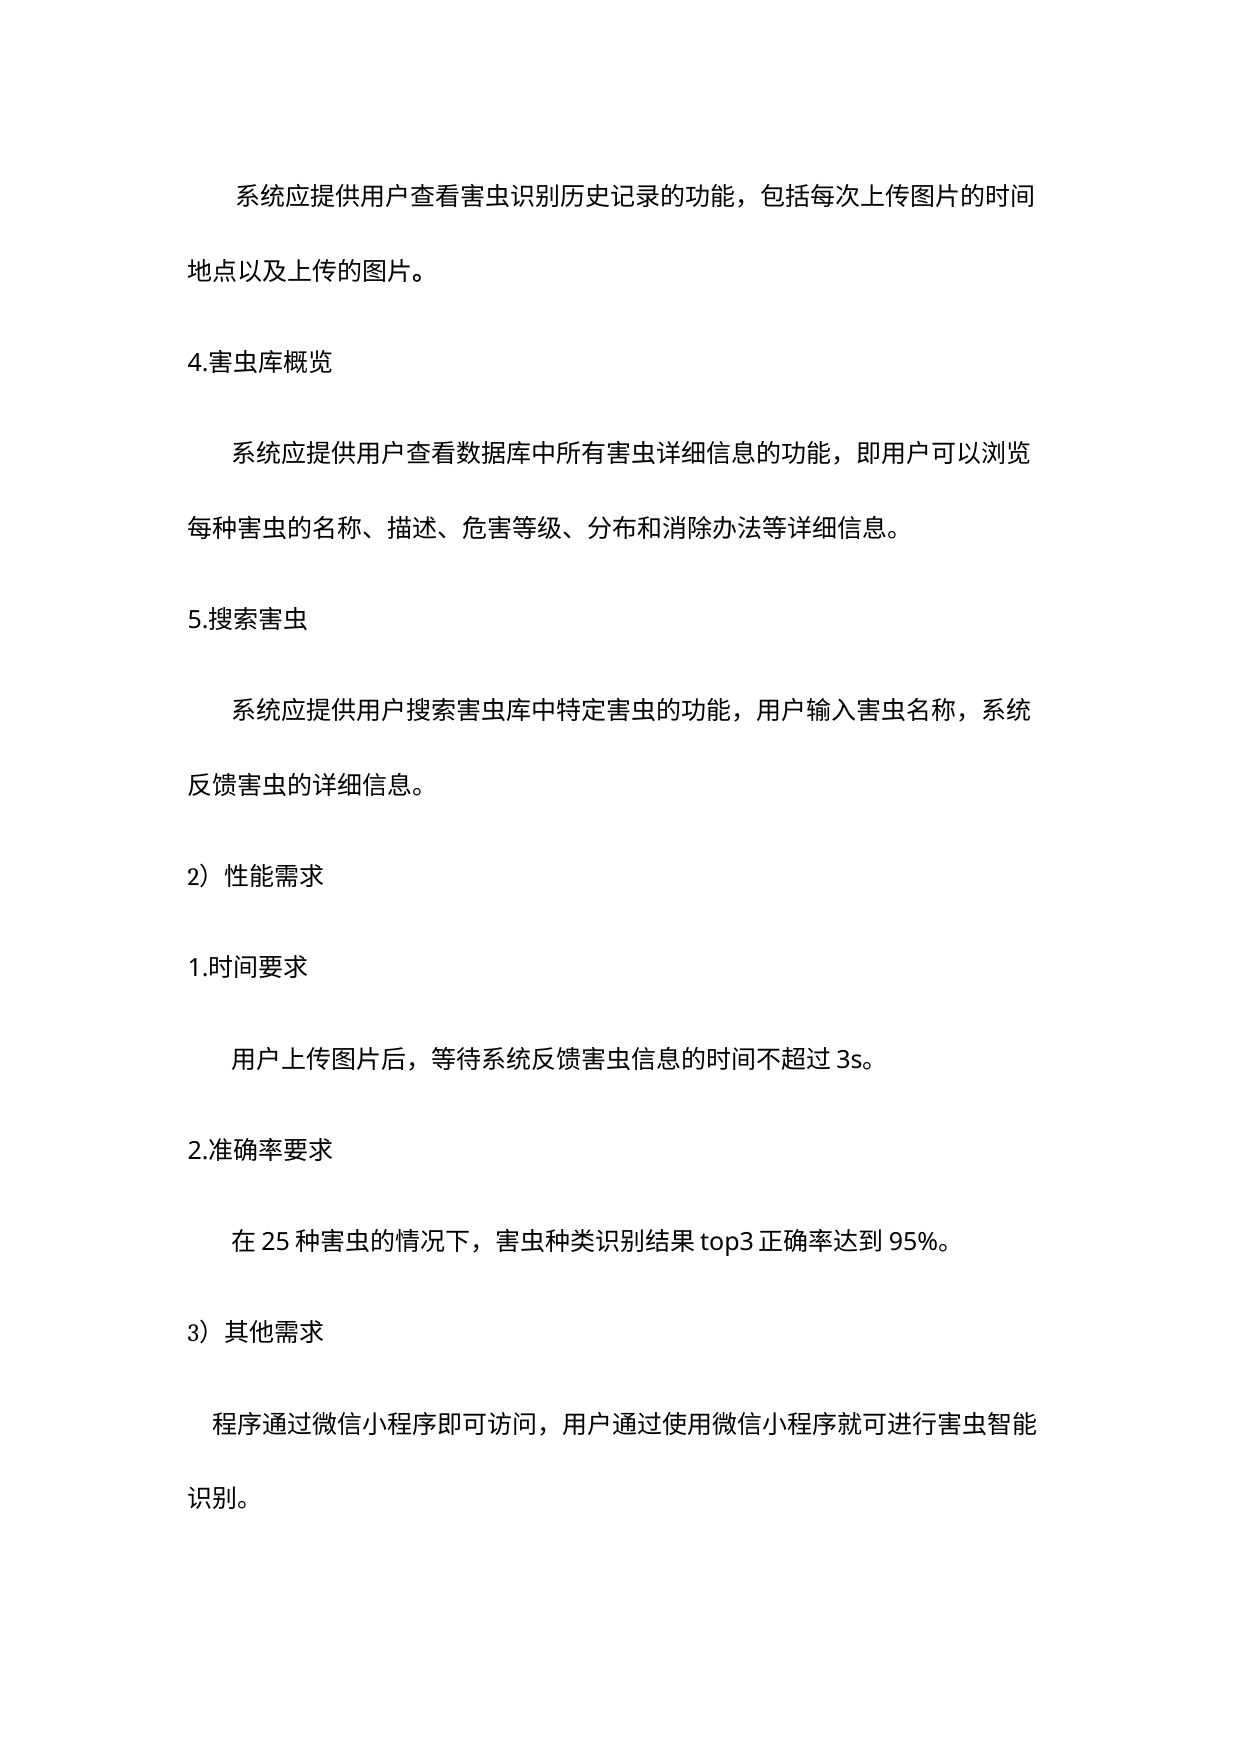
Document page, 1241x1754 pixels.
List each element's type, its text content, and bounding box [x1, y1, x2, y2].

text 系统应提供用户查看害虫识别历史记录的功能，包括每次上传图片的时间地点以及上传的图片。 [187, 162, 1053, 302]
text 3）其他需求 [187, 1298, 1053, 1363]
text 用户上传图片后，等待系统反馈害虫信息的时间不超过3s。 [187, 1025, 1053, 1090]
text 系统应提供用户查看数据库中所有害虫详细信息的功能，即用户可以浏览每种害虫的名称、描述、危害等级、分布和消除办法等详细信息。 [187, 419, 1053, 559]
text 2.准确率要求 [187, 1116, 1053, 1181]
text 在25种害虫的情况下，害虫种类识别结果top3正确率达到95%。 [187, 1207, 1053, 1272]
text 4.害虫库概览 [187, 328, 1053, 393]
text 程序通过微信小程序即可访问，用户通过使用微信小程序就可进行害虫智能识别。 [187, 1390, 1053, 1529]
text 1.时间要求 [187, 933, 1053, 998]
text 2）性能需求 [187, 842, 1053, 907]
text 系统应提供用户搜索害虫库中特定害虫的功能，用户输入害虫名称，系统反馈害虫的详细信息。 [187, 676, 1053, 816]
text 5.搜索害虫 [187, 585, 1053, 650]
